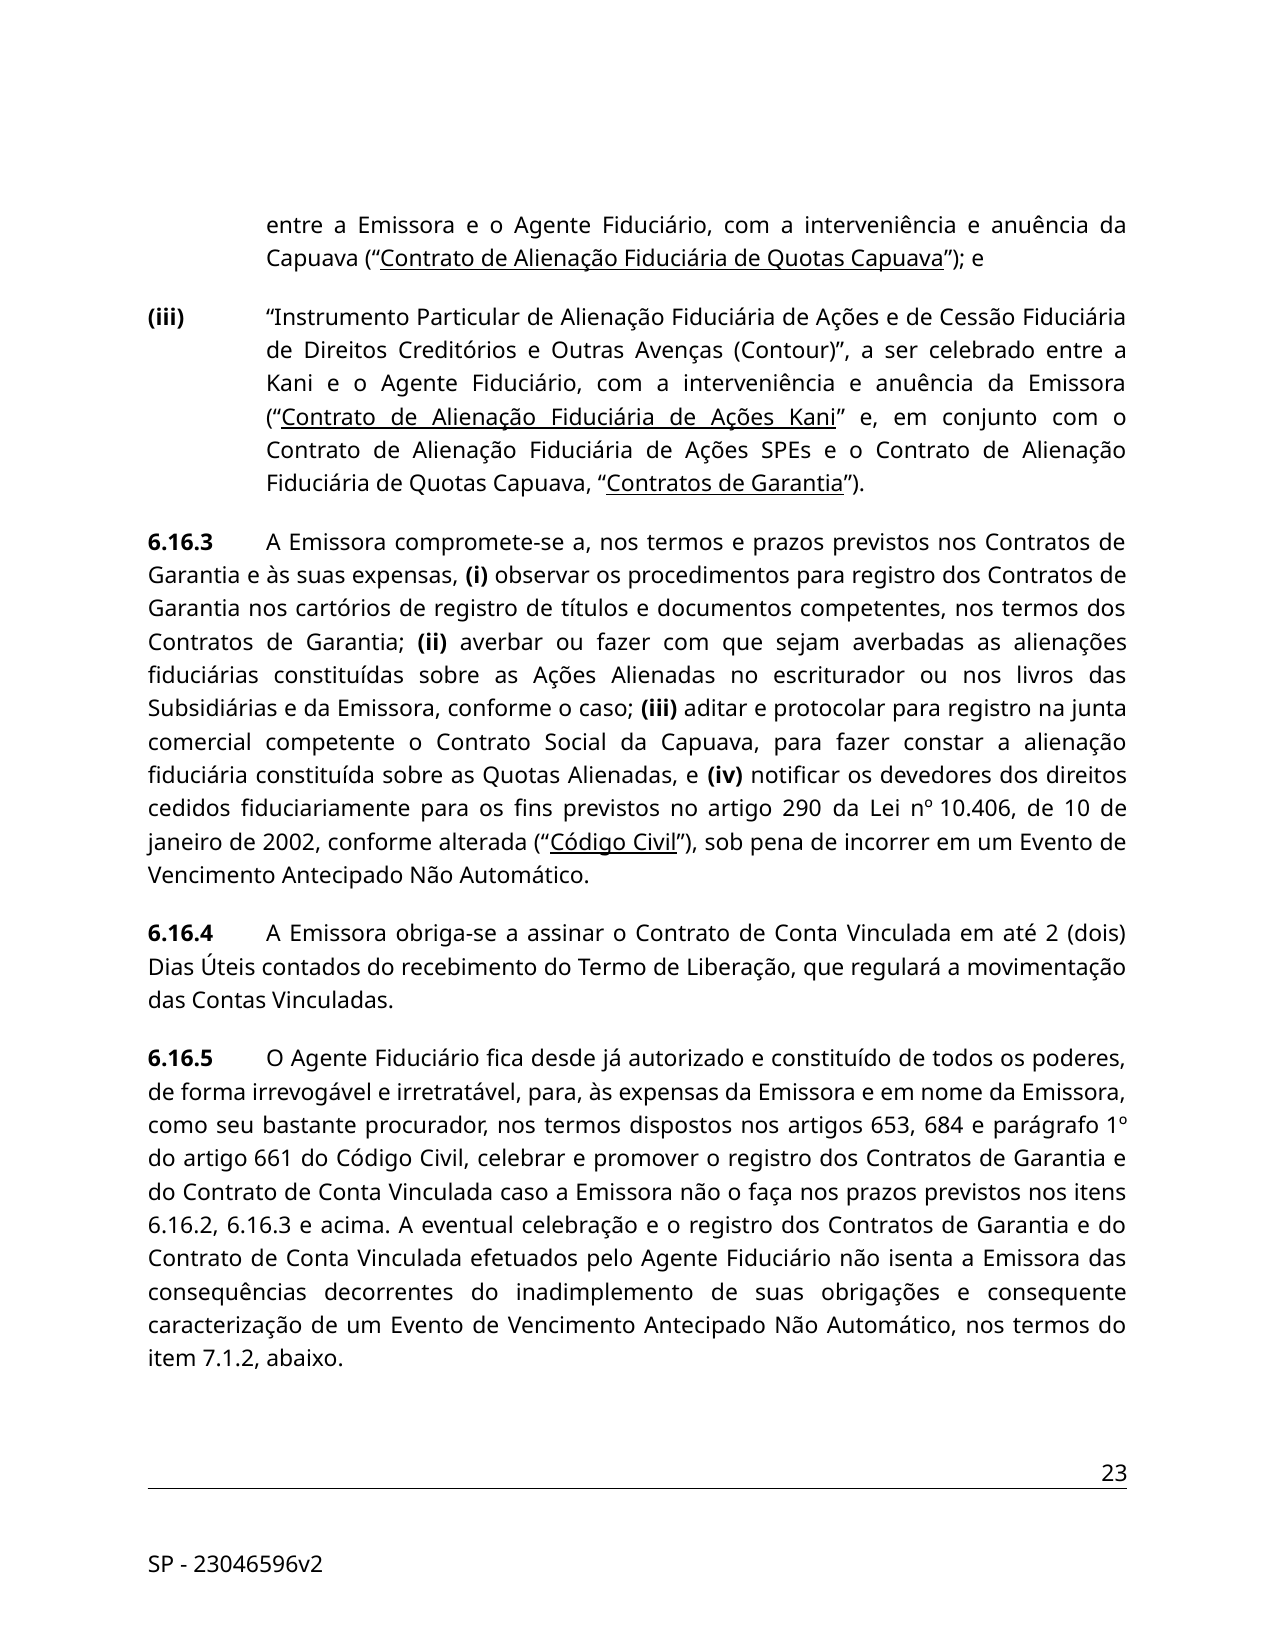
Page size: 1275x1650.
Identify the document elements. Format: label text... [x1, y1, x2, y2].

list O Agente Fiduciário fica desde já autorizado e constituído de todos os poderes, de forma irrevogável e irretratável, para, às expensas da Emissora e em nome da Emissora, como seu bastante procurador, nos termos dispostos nos artigos 653, 684 e parágrafo 1º do artigo 661 do Código Civil, celebrar e promover o registro dos Contratos de Garantia e do Contrato de Conta Vinculada caso a Emissora não o faça nos prazos previstos nos itens 6.16.2, 6.16.3 e 6.16.4 acima. A eventual celebração e o registro dos Contratos de Garantia e do Contrato de Conta Vinculada efetuados pelo Agente Fiduciário não isenta a Emissora das consequências decorrentes do inadimplemento de suas obrigações e consequente caracterização de um Evento de Vencimento Antecipado Não Automático, nos termos do item 7.1.2, (xxiii) abaixo. [148, 1040, 1127, 1373]
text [148, 207, 1127, 273]
list A Emissora compromete-se a, nos termos e prazos previstos nos Contratos de Garantia e às suas expensas, (i) observar os procedimentos para registro dos Contratos de Garantia nos cartórios de registro de títulos e documentos competentes, nos termos dos Contratos de Garantia; (ii) averbar ou fazer com que sejam averbadas as alienações fiduciárias constituídas sobre as Ações Alienadas no escriturador ou nos livros das Subsidiárias e da Emissora, conforme o caso; (iii) aditar e protocolar para registro na junta comercial competente o Contrato Social da Capuava, para fazer constar a alienação fiduciária constituída sobre as Quotas Alienadas, e (iv) notificar os devedores dos direitos cedidos fiduciariamente para os fins previstos no artigo 290 da Lei nº 10.406, de 10 de janeiro de 2002, conforme alterada (“Código Civil”), sob pena de incorrer em um Evento de Vencimento Antecipado Não Automático. [148, 523, 1127, 890]
text A Emissora obriga-se a assinar o Contrato de Conta Vinculada em até 2 (dois) Dias Úteis contados do recebimento do Termo de Liberação, que regulará a movimentação das Contas Vinculadas. [148, 915, 1127, 1015]
text “Instrumento Particular de Alienação Fiduciária de Ações e de Cessão Fiduciária de Direitos Creditórios e Outras Avenças (Contour)”, a ser celebrado entre a Kani e o Agente Fiduciário, com a interveniência e anuência da Emissora (“Contrato de Alienação Fiduciária de Ações Kani” e, em conjunto com o Contrato de Alienação Fiduciária de Ações SPEs e o Contrato de Alienação Fiduciária de Quotas Capuava, “Contratos de Garantia”). [148, 298, 1127, 498]
